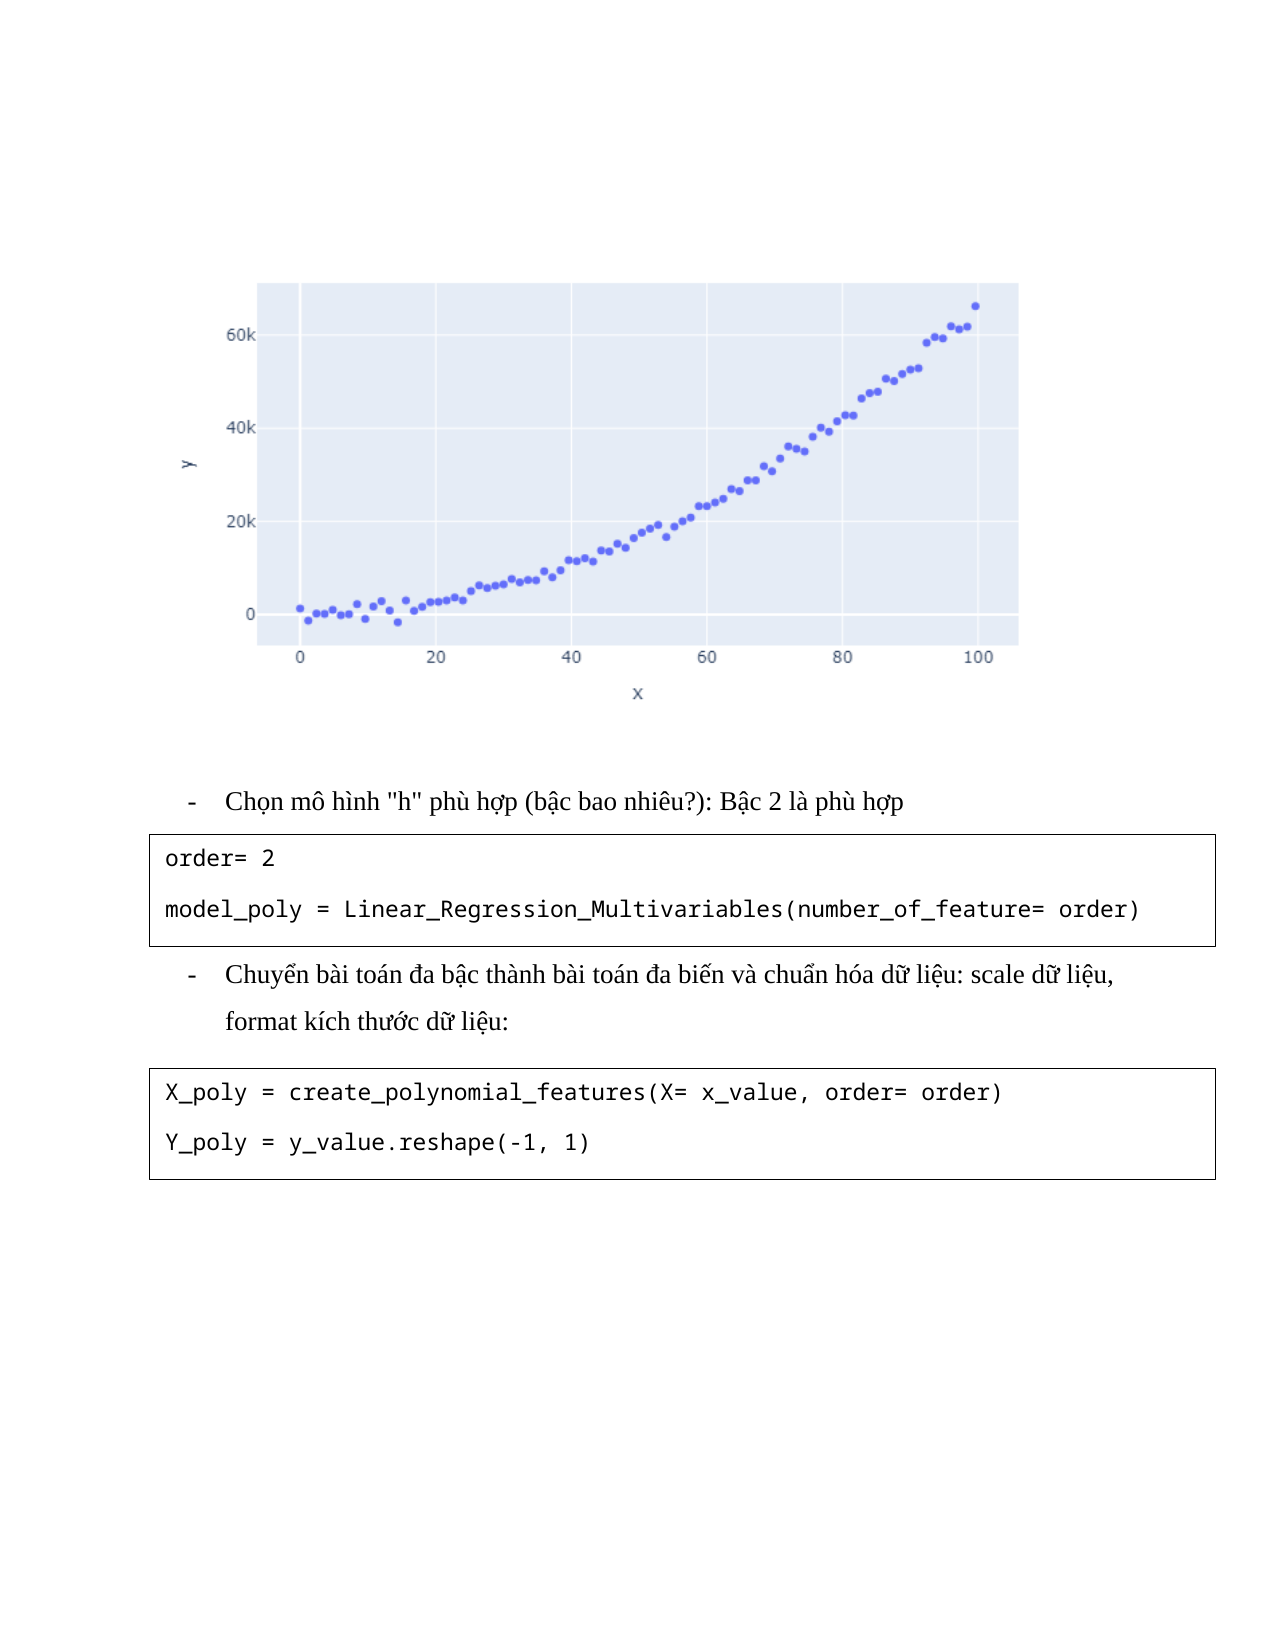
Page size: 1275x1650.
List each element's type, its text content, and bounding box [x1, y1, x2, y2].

list Chọn mô hình "h" phù hợp (bậc bao nhiêu?): Bậc 2 là phù hợp [187, 785, 1125, 816]
picture [150, 150, 1125, 753]
list Chuyển bài toán đa bậc thành bài toán đa biến và chuẩn hóa dữ liệu: scale dữ liệu, format kích thước dữ liệu: [187, 958, 1125, 1036]
